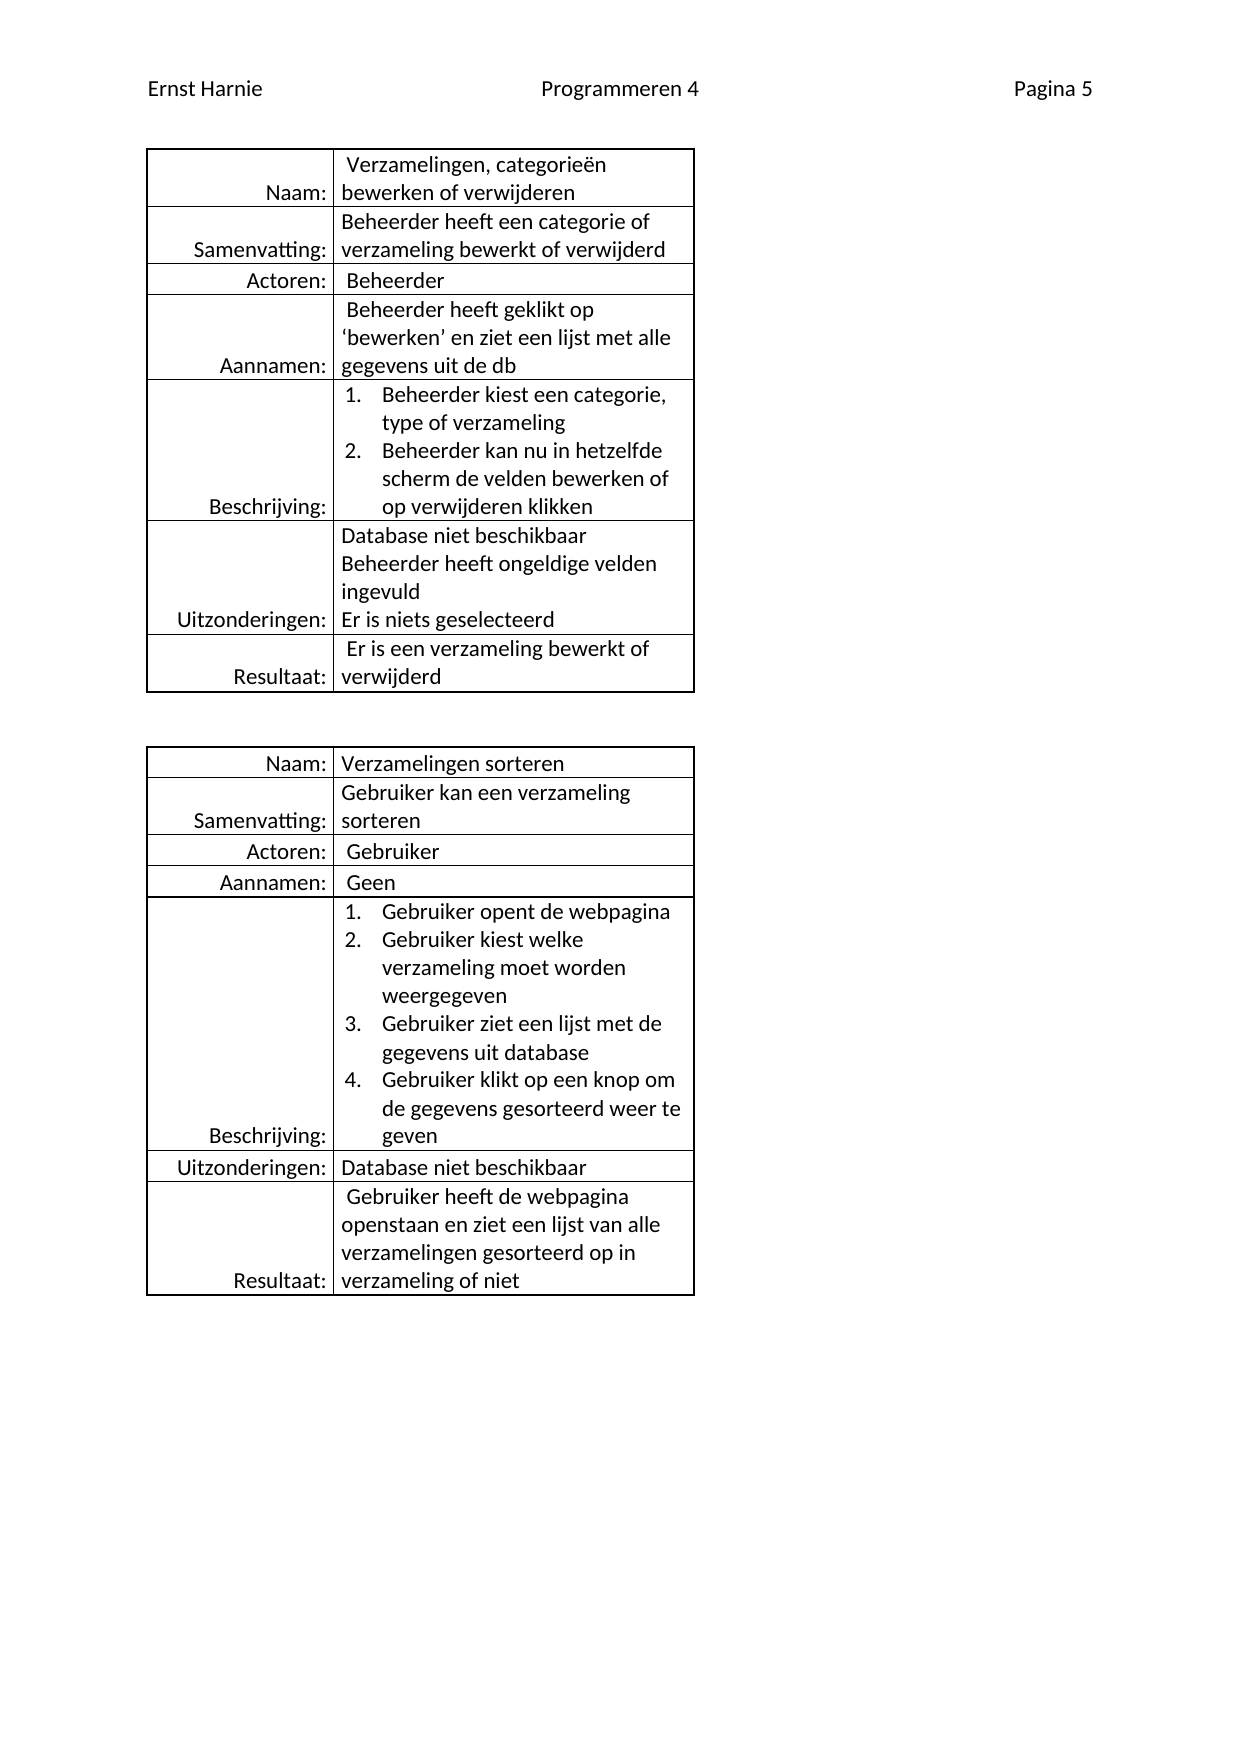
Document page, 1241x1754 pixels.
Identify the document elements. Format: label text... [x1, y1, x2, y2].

table_header Verzamelingen sorteren [334, 748, 693, 777]
table_cell Resultaat: [148, 635, 333, 691]
table_cell Actoren: [148, 264, 333, 294]
table_header Naam: [148, 748, 333, 777]
table_cell Aannamen: [148, 866, 333, 896]
table_header Naam: [148, 150, 333, 206]
table_cell Er is een verzameling bewerkt of verwijderd [334, 635, 693, 691]
table_cell Database niet beschikbaar Beheerder heeft ongeldige velden ingevuld Er is niets geselecteerd [334, 521, 693, 633]
table_cell Geen [334, 866, 693, 896]
table_cell Gebruiker opent de webpagina Gebruiker kiest welke verzameling moet worden weergegeven Gebruiker ziet een lijst met de gegevens uit database Gebruiker klikt op een knop om de gegevens gesorteerd weer te geven [334, 898, 693, 1150]
table_cell Beheerder [334, 264, 693, 294]
table_cell Beheerder heeft een categorie of verzameling bewerkt of verwijderd [334, 207, 693, 263]
table_cell Actoren: [148, 835, 333, 865]
table_cell Resultaat: [148, 1182, 333, 1294]
table_cell Samenvatting: [148, 778, 333, 834]
table_cell Beschrijving: [148, 898, 333, 1150]
table_cell Gebruiker [334, 835, 693, 865]
table_cell Uitzonderingen: [148, 1151, 333, 1181]
table_cell Database niet beschikbaar [334, 1151, 693, 1181]
table_cell Gebruiker heeft de webpagina openstaan en ziet een lijst van alle verzamelingen gesorteerd op in verzameling of niet [334, 1182, 693, 1294]
table_cell Uitzonderingen: [148, 521, 333, 633]
table_cell Aannamen: [148, 295, 333, 379]
table_header Verzamelingen, categorieën bewerken of verwijderen [334, 150, 693, 206]
table_cell Samenvatting: [148, 207, 333, 263]
table_cell Gebruiker kan een verzameling sorteren [334, 778, 693, 834]
table_cell Beheerder heeft geklikt op ‘bewerken’ en ziet een lijst met alle gegevens uit de db [334, 295, 693, 379]
table_cell Beschrijving: [148, 380, 333, 520]
table_cell Beheerder kiest een categorie, type of verzameling Beheerder kan nu in hetzelfde scherm de velden bewerken of op verwijderen klikken [334, 380, 693, 520]
